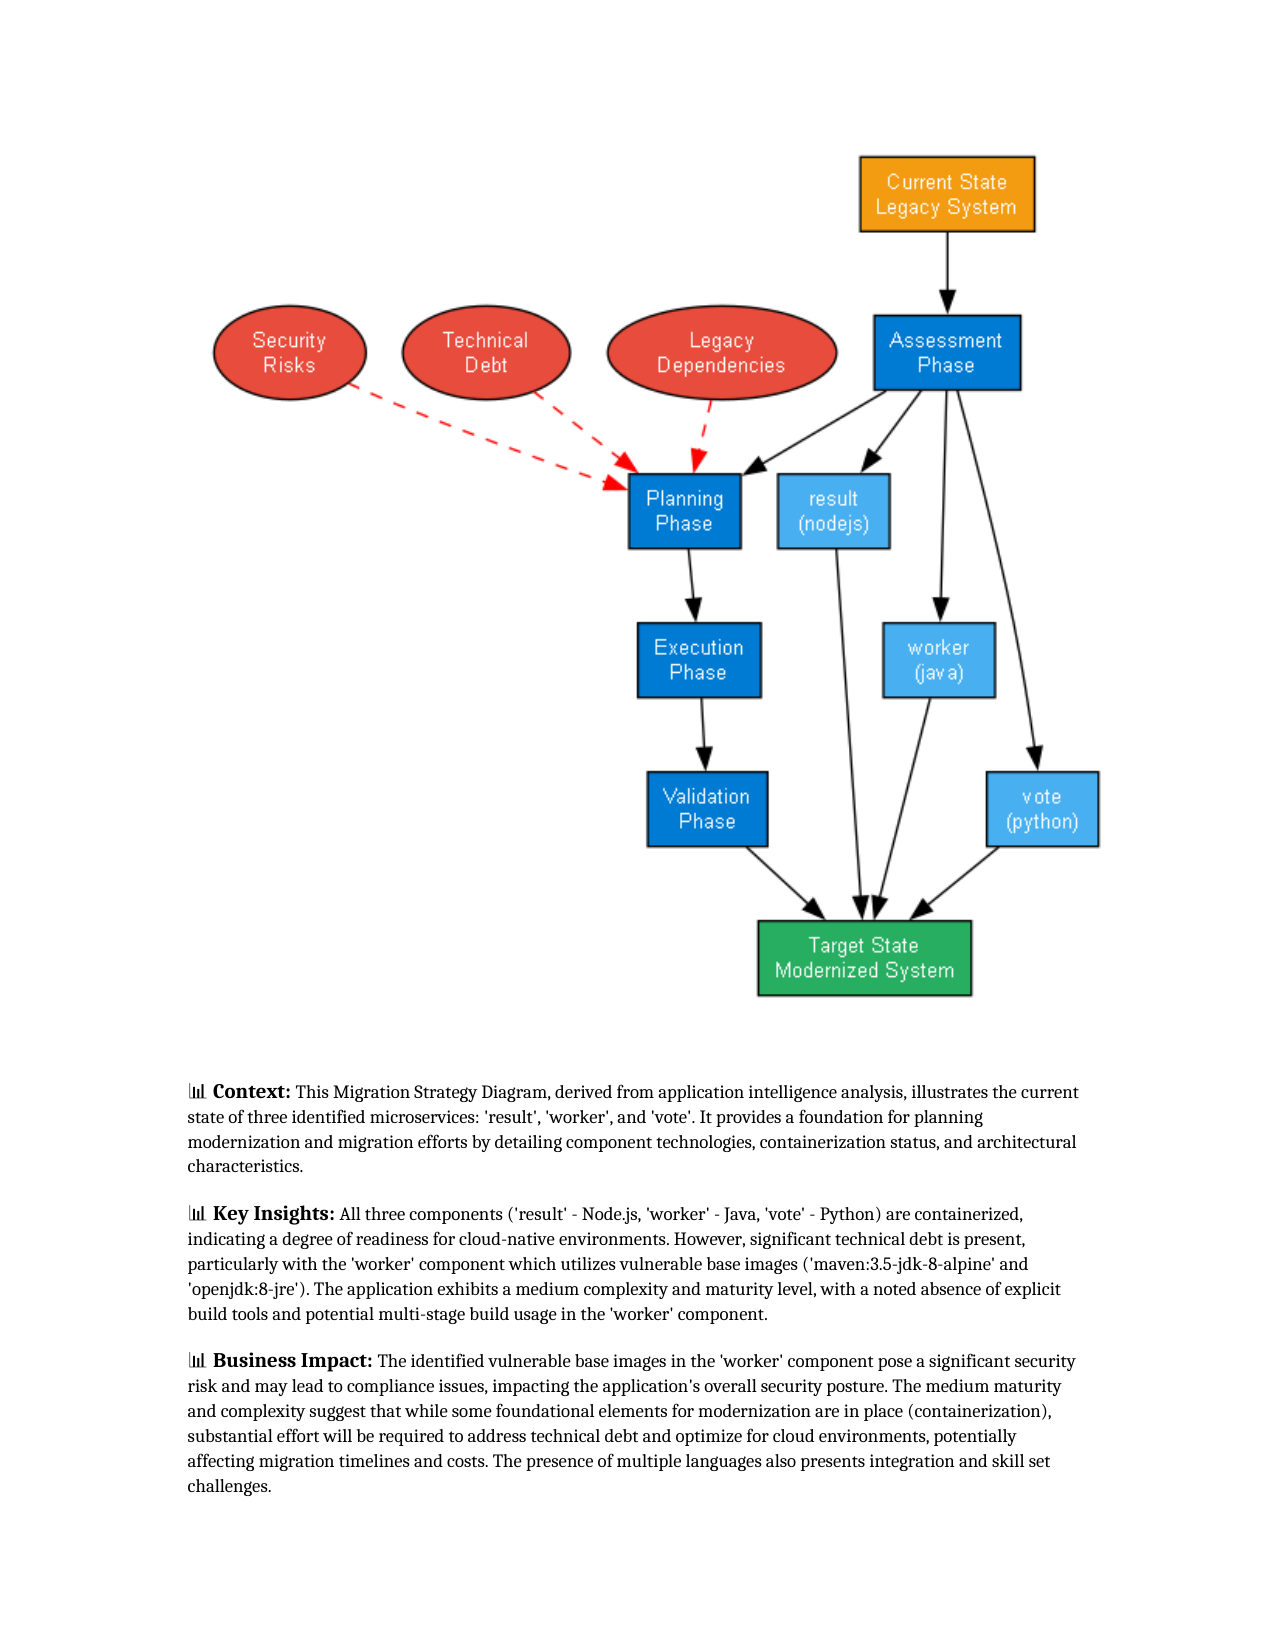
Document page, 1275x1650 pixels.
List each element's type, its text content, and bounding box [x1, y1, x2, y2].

text 📊 Business Impact: The identified vulnerable base images in the 'worker' component pose a significant security risk and may lead to compliance issues, impacting the application's overall security posture. The medium maturity and complexity suggest that while some foundational elements for modernization are in place (containerization), substantial effort will be required to address technical debt and optimize for cloud environments, potentially affecting migration timelines and costs. The presence of multiple languages also presents integration and skill set challenges. [187, 1349, 1087, 1497]
text 📊 Key Insights: All three components ('result' - Node.js, 'worker' - Java, 'vote' - Python) are containerized, indicating a degree of readiness for cloud-native environments. However, significant technical debt is present, particularly with the 'worker' component which utilizes vulnerable base images ('maven:3.5-jdk-8-alpine' and 'openjdk:8-jre'). The application exhibits a medium complexity and maturity level, with a noted absence of explicit build tools and potential multi-stage build usage in the 'worker' component. [187, 1202, 1087, 1325]
text 📊 Context: This Migration Strategy Diagram, derived from application intelligence analysis, illustrates the current state of three identified microservices: 'result', 'worker', and 'vote'. It provides a foundation for planning modernization and migration efforts by detailing component technologies, containerization status, and architectural characteristics. [187, 1079, 1087, 1178]
picture [206, 150, 1107, 1004]
